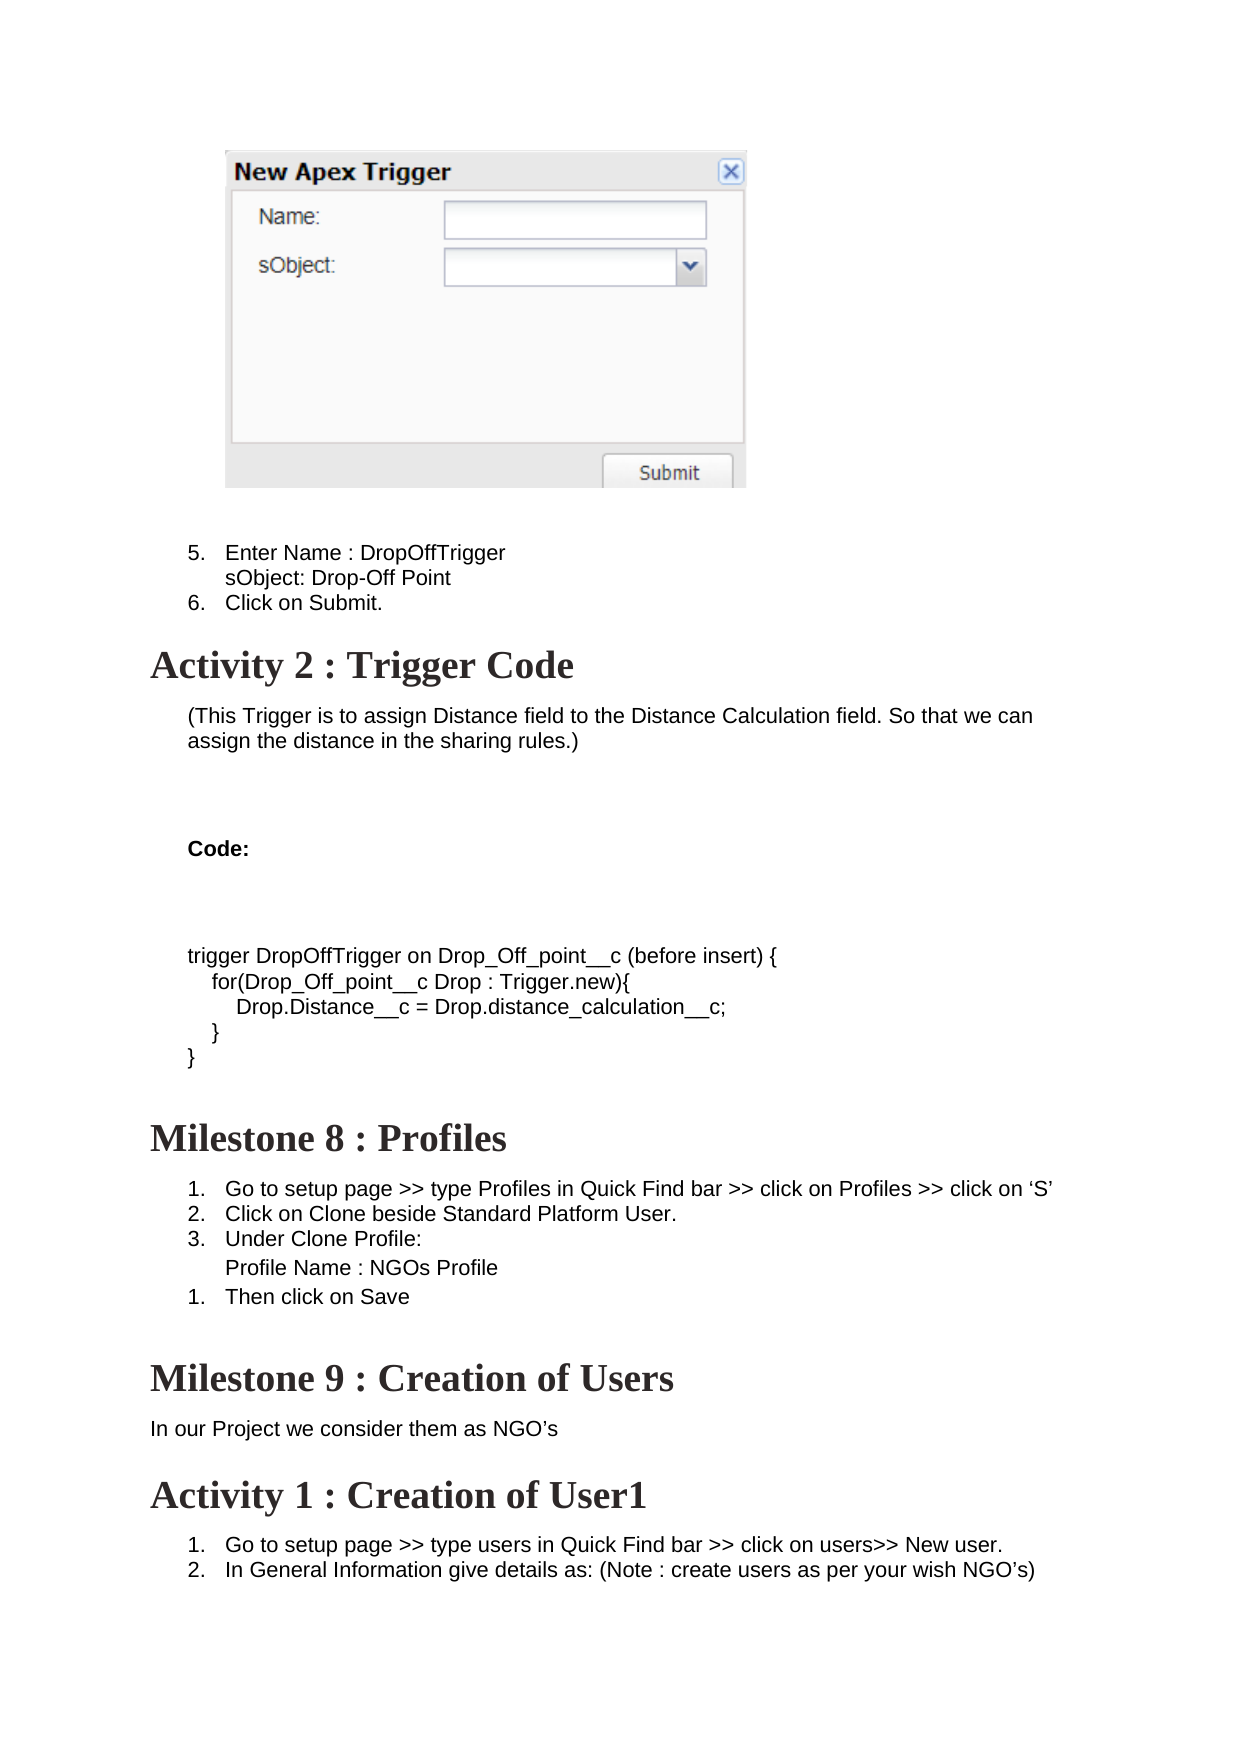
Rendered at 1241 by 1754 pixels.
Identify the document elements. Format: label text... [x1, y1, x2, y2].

text Profile Name : NGOs Profile [225, 1255, 1053, 1280]
list Click on Submit. [187, 590, 1090, 616]
list Go to setup page >> type Profiles in Quick Find bar >> click on Profiles >> click on ‘S’ [187, 1176, 1053, 1201]
subtitle Milestone 8 : Profiles [150, 1101, 1090, 1160]
list Enter Name : DropOffTrigger [187, 540, 1090, 565]
text } [187, 1044, 1090, 1069]
subtitle Activity 1 : Creation of User1 [150, 1470, 1090, 1517]
text In our Project we consider them as NGO’s [150, 1416, 1090, 1441]
text (This Trigger is to assign Distance field to the Distance Calculation field. So that we can assign the distance in the sharing rules.) [187, 703, 1090, 753]
list Go to setup page >> type users in Quick Find bar >> click on users>> New user. [187, 1532, 1053, 1557]
list Then click on Save [187, 1284, 1053, 1309]
picture [225, 150, 748, 488]
list In General Information give details as: (Note : create users as per your wish NGO’s) [187, 1557, 1053, 1583]
subtitle Activity 2 : Trigger Code [150, 641, 1090, 687]
text Code: [187, 836, 1090, 861]
text trigger DropOffTrigger on Drop_Off_point__c (before insert) { [187, 943, 1090, 969]
text } [187, 1019, 1090, 1044]
text for(Drop_Off_point__c Drop : Trigger.new){ [187, 969, 1090, 994]
list Click on Clone beside Standard Platform User. [187, 1201, 1053, 1226]
text Drop.Distance__c = Drop.distance_calculation__c; [187, 994, 1090, 1019]
text sObject: Drop-Off Point [225, 565, 1090, 590]
list Under Clone Profile: [187, 1226, 1053, 1251]
subtitle Milestone 9 : Creation of Users [150, 1341, 1090, 1400]
